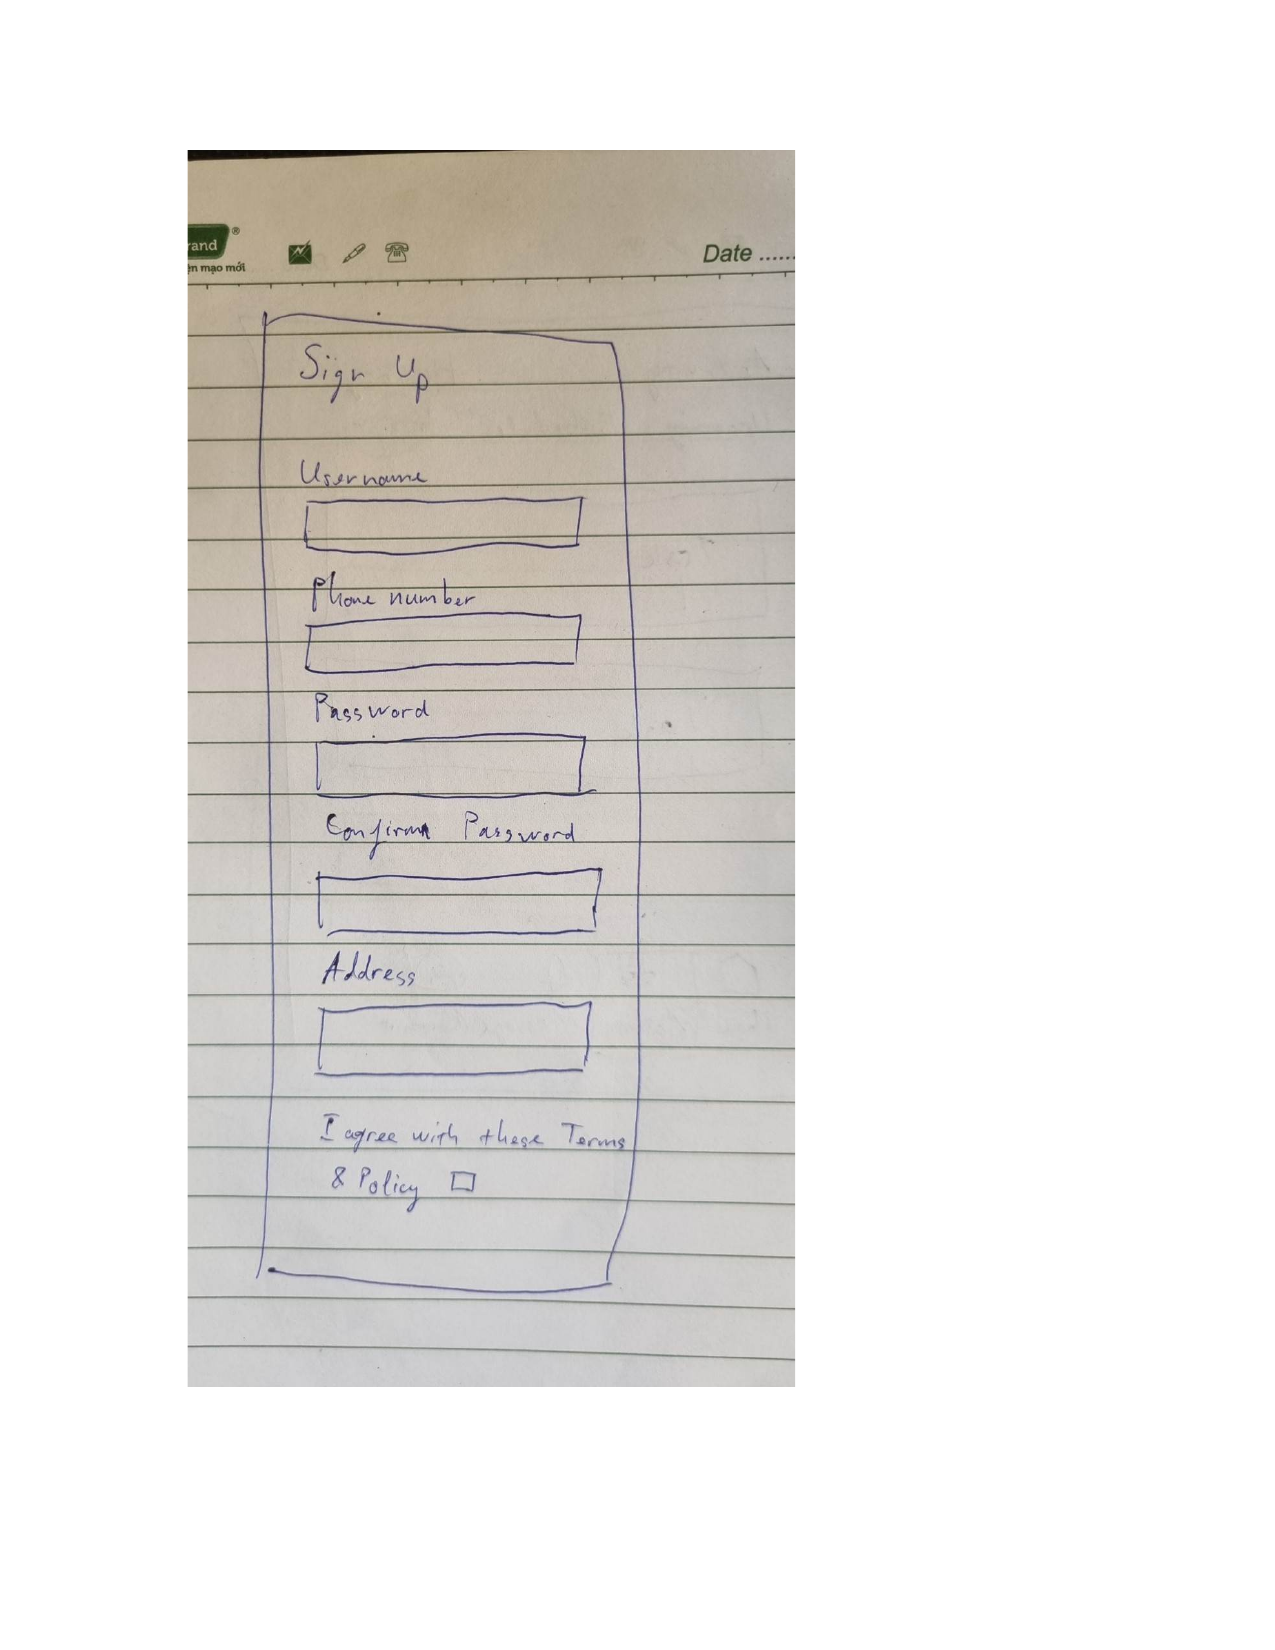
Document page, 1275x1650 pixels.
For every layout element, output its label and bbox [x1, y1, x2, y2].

picture [187, 150, 796, 1387]
